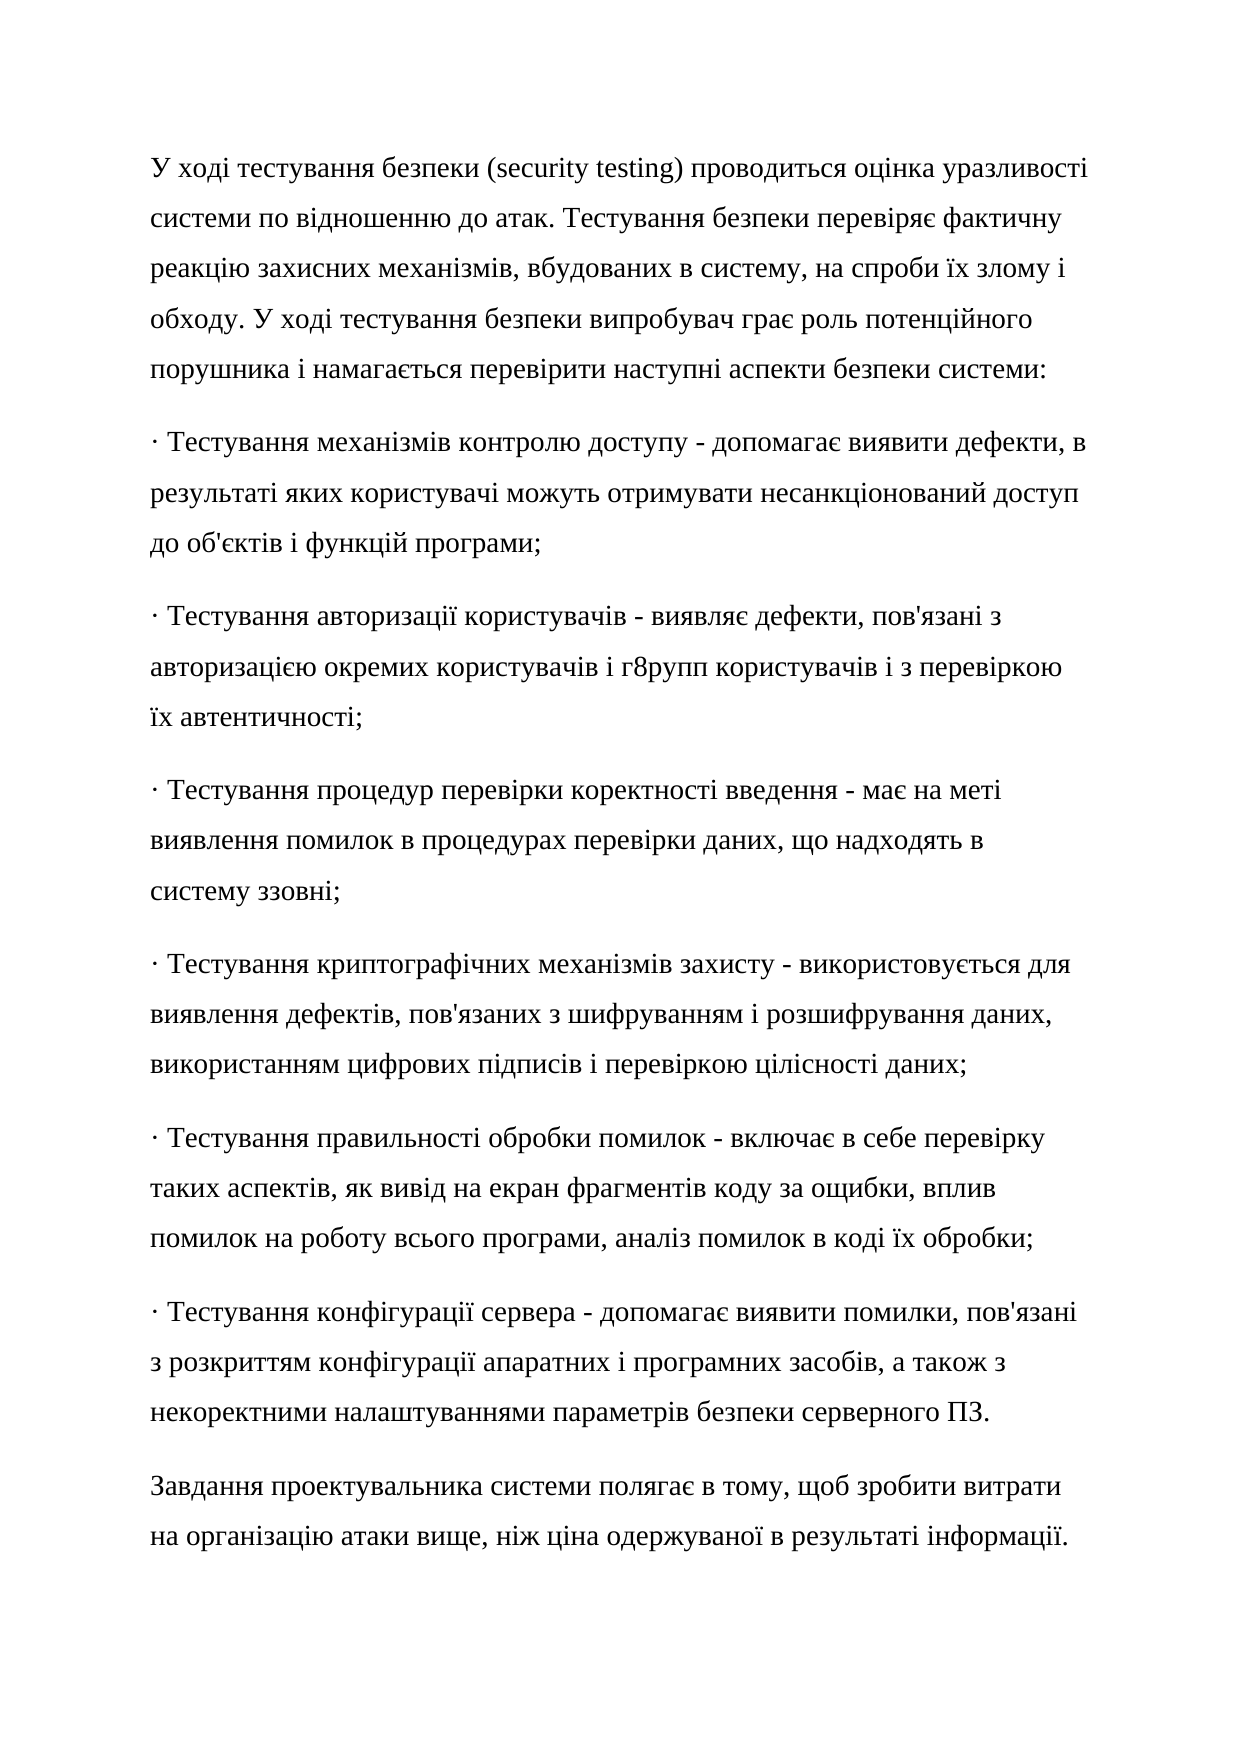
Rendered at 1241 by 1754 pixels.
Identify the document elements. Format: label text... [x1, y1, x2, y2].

text · Тестування правильності обробки помилок - включає в себе перевірку таких аспектів, як вивід на екран фрагментів коду за ощибки, вплив помилок на роботу всього програми, аналіз помилок в коді їх обробки; [150, 1120, 1090, 1254]
text · Тестування криптографічних механізмів захисту - використовується для виявлення дефектів, пов'язаних з шифруванням і розшифрування даних, використанням цифрових підписів і перевіркою цілісності даних; [150, 946, 1090, 1080]
text · Тестування механізмів контролю доступу - допомагає виявити дефекти, в результаті яких користувачі можуть отримувати несанкціонований доступ до об'єктів і функцій програми; [150, 424, 1090, 559]
text · Тестування процедур перевірки коректності введення - має на меті виявлення помилок в процедурах перевірки даних, що надходять в систему ззовні; [150, 772, 1090, 906]
text · Тестування авторизації користувачів - виявляє дефекти, пов'язані з авторизацією окремих користувачів і г8рупп користувачів і з перевіркою їх автентичності; [150, 598, 1090, 732]
text Завдання проектувальника системи полягає в тому, щоб зробити витрати на організацію атаки вище, ніж ціна одержуваної в результаті інформації. [150, 1468, 1090, 1551]
text · Тестування конфігурації сервера - допомагає виявити помилки, пов'язані з розкриттям конфігурації апаратних і програмних засобів, а також з некоректними налаштуваннями параметрів безпеки серверного ПЗ. [150, 1294, 1090, 1428]
text У ході тестування безпеки (security testing) проводиться оцінка уразливості системи по відношенню до атак. Тестування безпеки перевіряє фактичну реакцію захисних механізмів, вбудованих в систему, на спроби їх злому і обходу. У ході тестування безпеки випробувач грає роль потенційного порушника і намагається перевірити наступні аспекти безпеки системи: [150, 150, 1090, 385]
